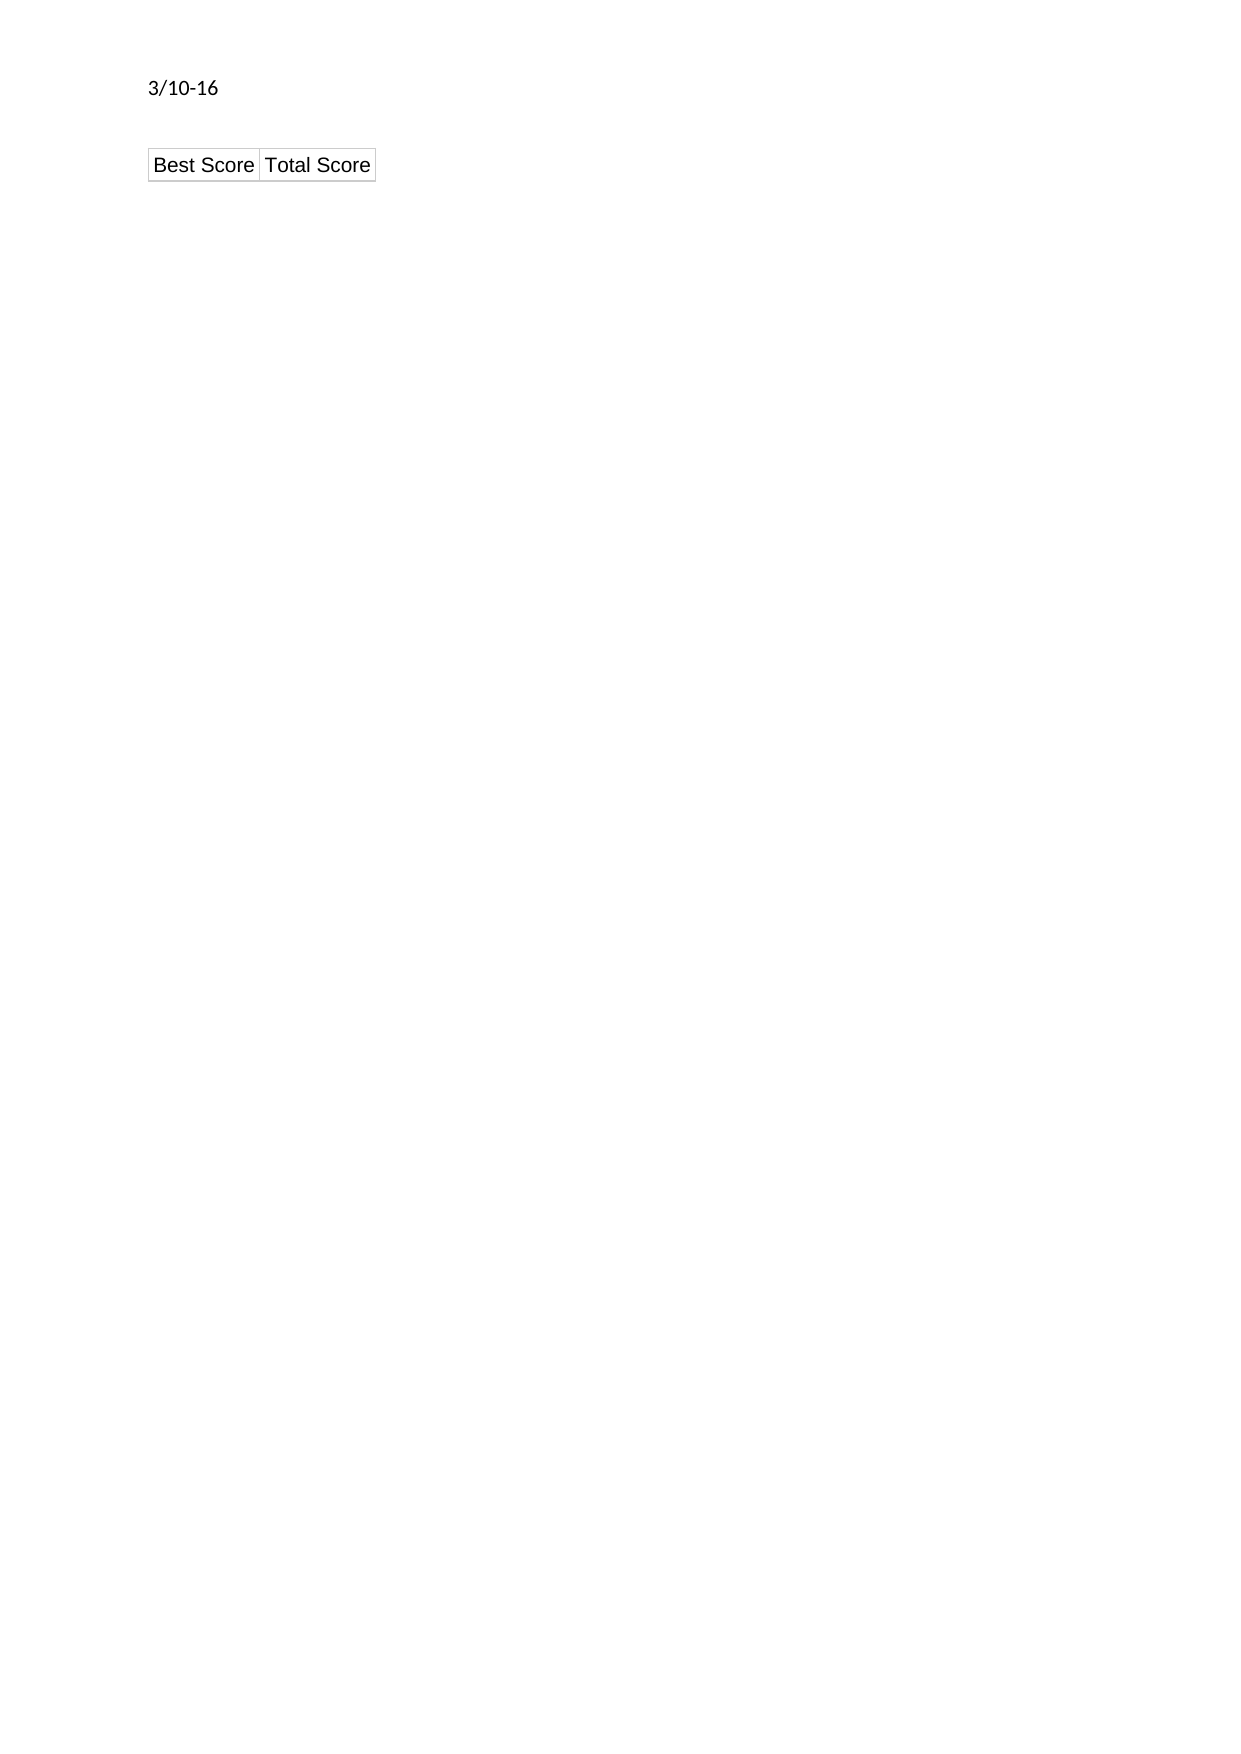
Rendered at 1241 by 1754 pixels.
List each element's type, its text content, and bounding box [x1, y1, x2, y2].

table_header Best Score [149, 149, 259, 180]
table_header Total Score [260, 149, 375, 180]
